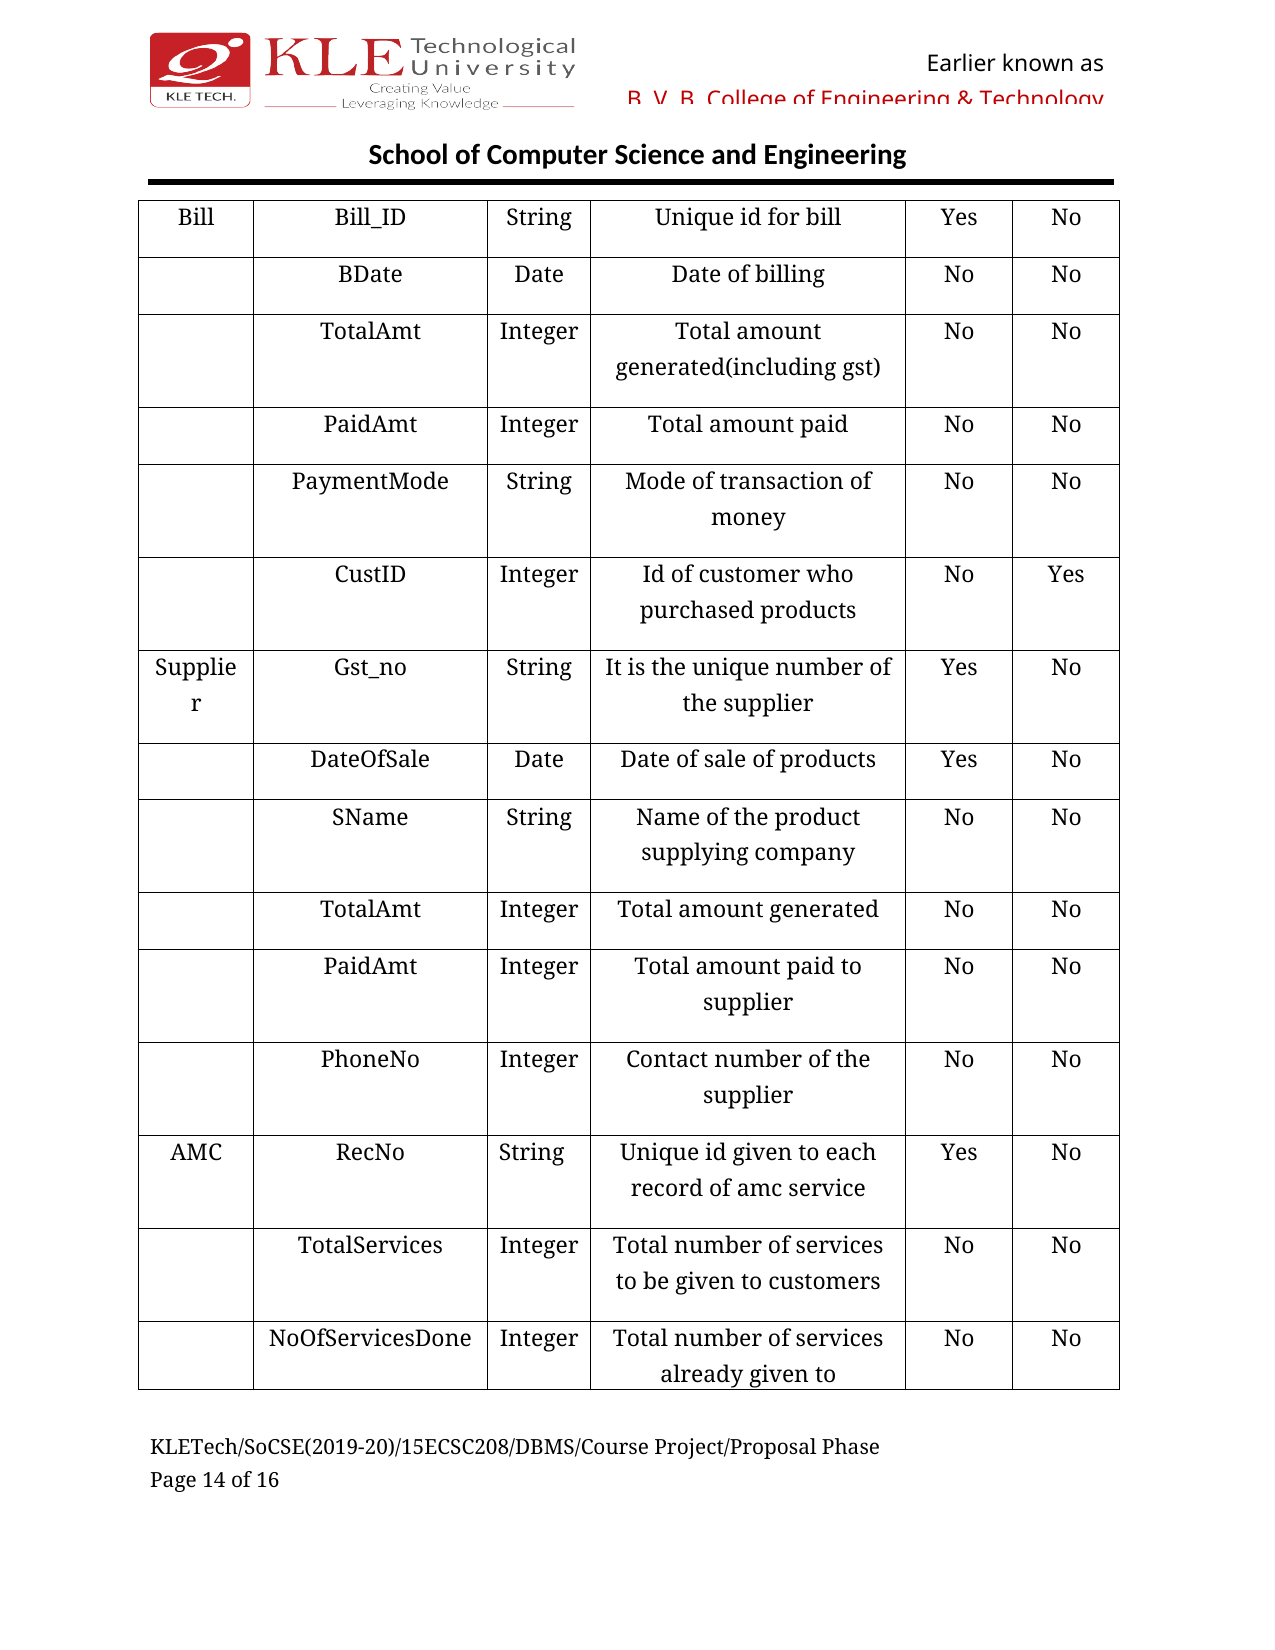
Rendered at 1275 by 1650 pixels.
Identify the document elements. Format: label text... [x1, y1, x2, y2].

table_cell No [1013, 1043, 1119, 1135]
table_cell Total amount generated(including gst) [591, 315, 905, 407]
table_cell No [1013, 651, 1119, 742]
table_cell Total number of services to be given to customers [591, 1229, 905, 1321]
table_cell Unique id given to each record of amc service [591, 1136, 905, 1228]
table_cell Total amount paid to supplier [591, 950, 905, 1042]
table_cell Total amount generated [591, 893, 905, 949]
table_cell Gst_no [254, 651, 487, 742]
table_cell [139, 800, 253, 892]
table_cell Bill [139, 201, 253, 257]
table_cell SName [254, 800, 487, 892]
table_cell Integer [488, 558, 590, 649]
table_cell RecNo [254, 1136, 487, 1228]
table_cell No [1013, 1136, 1119, 1228]
table_cell AMC [139, 1136, 253, 1228]
table_cell String [488, 465, 590, 557]
table_cell No [906, 1322, 1012, 1389]
table_cell Integer [488, 1229, 590, 1321]
table_cell TotalAmt [254, 315, 487, 407]
table_cell Integer [488, 1322, 590, 1389]
table_cell Yes [906, 651, 1012, 742]
table_cell No [906, 1229, 1012, 1321]
table_cell No [1013, 1322, 1119, 1389]
table_cell Integer [488, 315, 590, 407]
table_cell No [906, 800, 1012, 892]
table_cell [139, 1229, 253, 1321]
table_cell No [906, 315, 1012, 407]
table_cell No [1013, 258, 1119, 314]
table_cell No [1013, 408, 1119, 464]
table_cell PaidAmt [254, 950, 487, 1042]
table_cell Date of billing [591, 258, 905, 314]
table_cell [139, 315, 253, 407]
table_cell No [1013, 744, 1119, 799]
table_cell No [906, 558, 1012, 649]
table_cell [139, 258, 253, 314]
table_cell Unique id for bill [591, 201, 905, 257]
table_cell [139, 408, 253, 464]
table_cell String [488, 800, 590, 892]
table_cell Mode of transaction of money [591, 465, 905, 557]
table_cell NoOfServicesDone [254, 1322, 487, 1389]
table_cell No [906, 893, 1012, 949]
table_cell TotalAmt [254, 893, 487, 949]
table_cell String [488, 1136, 590, 1228]
picture [150, 28, 580, 111]
table_cell No [1013, 315, 1119, 407]
table_cell Bill_ID [254, 201, 487, 257]
table_cell No [906, 465, 1012, 557]
table_cell Integer [488, 1043, 590, 1135]
table_cell No [1013, 950, 1119, 1042]
table_cell [139, 1322, 253, 1389]
table_cell Total amount paid [591, 408, 905, 464]
table_cell String [488, 651, 590, 742]
table_cell Name of the product supplying company [591, 800, 905, 892]
table_cell It is the unique number of the supplier [591, 651, 905, 742]
table_cell No [1013, 800, 1119, 892]
table_cell No [1013, 465, 1119, 557]
table_cell Supplier [139, 651, 253, 742]
table_cell Contact number of the supplier [591, 1043, 905, 1135]
table_cell Date [488, 744, 590, 799]
table_cell Integer [488, 893, 590, 949]
table_cell BDate [254, 258, 487, 314]
table_cell Date of sale of products [591, 744, 905, 799]
table_cell Integer [488, 950, 590, 1042]
table_cell [139, 465, 253, 557]
table_cell No [906, 950, 1012, 1042]
table_cell [139, 893, 253, 949]
table_cell No [1013, 201, 1119, 257]
table_cell No [1013, 1229, 1119, 1321]
table_cell No [906, 408, 1012, 464]
table_cell [139, 558, 253, 649]
table_cell No [906, 1043, 1012, 1135]
table_cell Yes [906, 201, 1012, 257]
table_cell No [1013, 893, 1119, 949]
table_cell Id of customer who purchased products [591, 558, 905, 649]
table_cell Yes [1013, 558, 1119, 649]
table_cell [591, 1322, 905, 1389]
table_cell DateOfSale [254, 744, 487, 799]
table_cell Date [488, 258, 590, 314]
table_cell Yes [906, 744, 1012, 799]
table_cell String [488, 201, 590, 257]
table_cell Integer [488, 408, 590, 464]
table_cell No [906, 258, 1012, 314]
table_cell [139, 950, 253, 1042]
table_cell PaymentMode [254, 465, 487, 557]
table_cell CustID [254, 558, 487, 649]
table_cell Yes [906, 1136, 1012, 1228]
table_cell PaidAmt [254, 408, 487, 464]
table_cell [139, 744, 253, 799]
table_cell [139, 1043, 253, 1135]
table_cell TotalServices [254, 1229, 487, 1321]
table_cell PhoneNo [254, 1043, 487, 1135]
